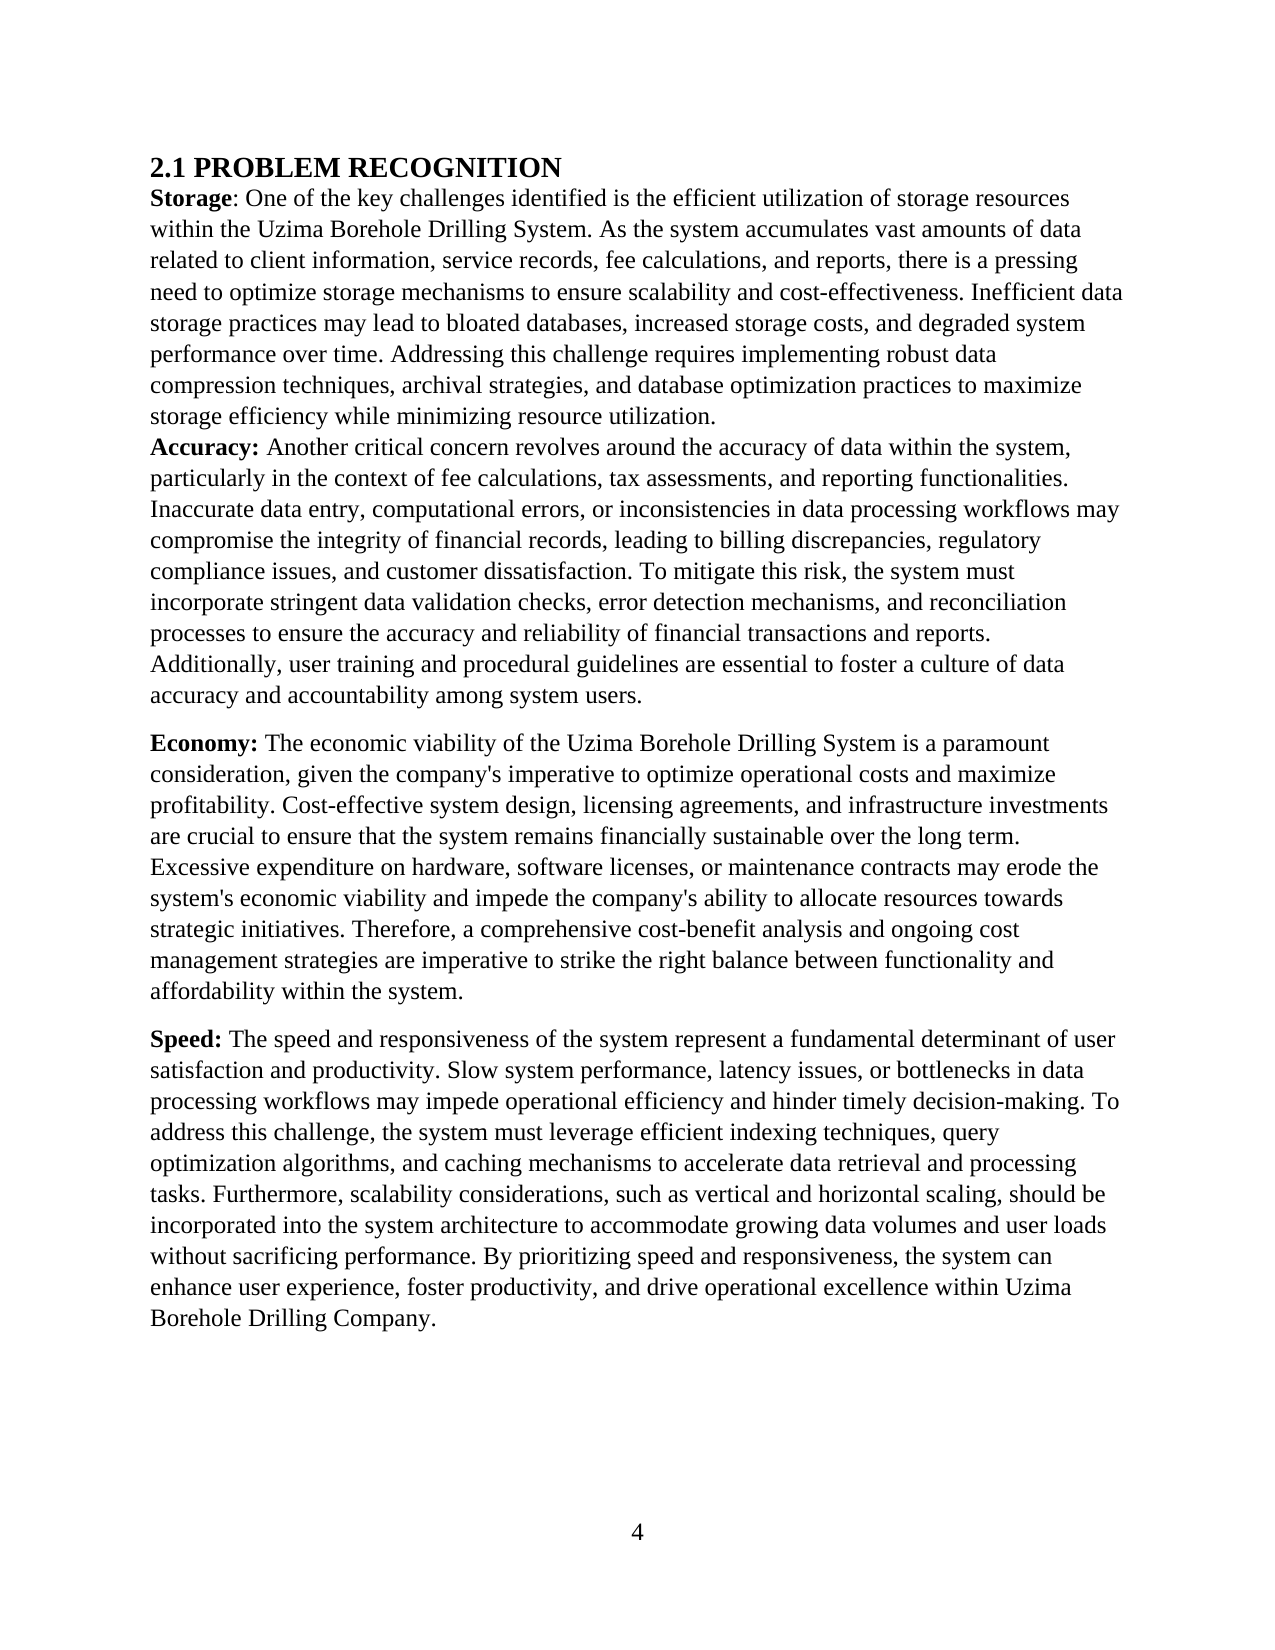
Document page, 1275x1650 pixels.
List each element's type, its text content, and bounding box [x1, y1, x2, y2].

text Storage: One of the key challenges identified is the efficient utilization of storage resources within the Uzima Borehole Drilling System. As the system accumulates vast amounts of data related to client information, service records, fee calculations, and reports, there is a pressing need to optimize storage mechanisms to ensure scalability and cost-effectiveness. Inefficient data storage practices may lead to bloated databases, increased storage costs, and degraded system performance over time. Addressing this challenge requires implementing robust data compression techniques, archival strategies, and database optimization practices to maximize storage efficiency while minimizing resource utilization. [150, 183, 1125, 429]
text Speed: The speed and responsiveness of the system represent a fundamental determinant of user satisfaction and productivity. Slow system performance, latency issues, or bottlenecks in data processing workflows may impede operational efficiency and hinder timely decision-making. To address this challenge, the system must leverage efficient indexing techniques, query optimization algorithms, and caching mechanisms to accelerate data retrieval and processing tasks. Furthermore, scalability considerations, such as vertical and horizontal scaling, should be incorporated into the system architecture to accommodate growing data volumes and user loads without sacrificing performance. By prioritizing speed and responsiveness, the system can enhance user experience, foster productivity, and drive operational excellence within Uzima Borehole Drilling Company. [150, 1024, 1125, 1332]
text Accuracy: Another critical concern revolves around the accuracy of data within the system, particularly in the context of fee calculations, tax assessments, and reporting functionalities. Inaccurate data entry, computational errors, or inconsistencies in data processing workflows may compromise the integrity of financial records, leading to billing discrepancies, regulatory compliance issues, and customer dissatisfaction. To mitigate this risk, the system must incorporate stringent data validation checks, error detection mechanisms, and reconciliation processes to ensure the accuracy and reliability of financial transactions and reports. Additionally, user training and procedural guidelines are essential to foster a culture of data accuracy and accountability among system users. [150, 432, 1125, 709]
subtitle 2.1 Problem Recognition [149, 150, 1125, 183]
text Economy: The economic viability of the Uzima Borehole Drilling System is a paramount consideration, given the company's imperative to optimize operational costs and maximize profitability. Cost-effective system design, licensing agreements, and infrastructure investments are crucial to ensure that the system remains financially sustainable over the long term. Excessive expenditure on hardware, software licenses, or maintenance contracts may erode the system's economic viability and impede the company's ability to allocate resources towards strategic initiatives. Therefore, a comprehensive cost-benefit analysis and ongoing cost management strategies are imperative to strike the right balance between functionality and affordability within the system. [150, 728, 1125, 1005]
